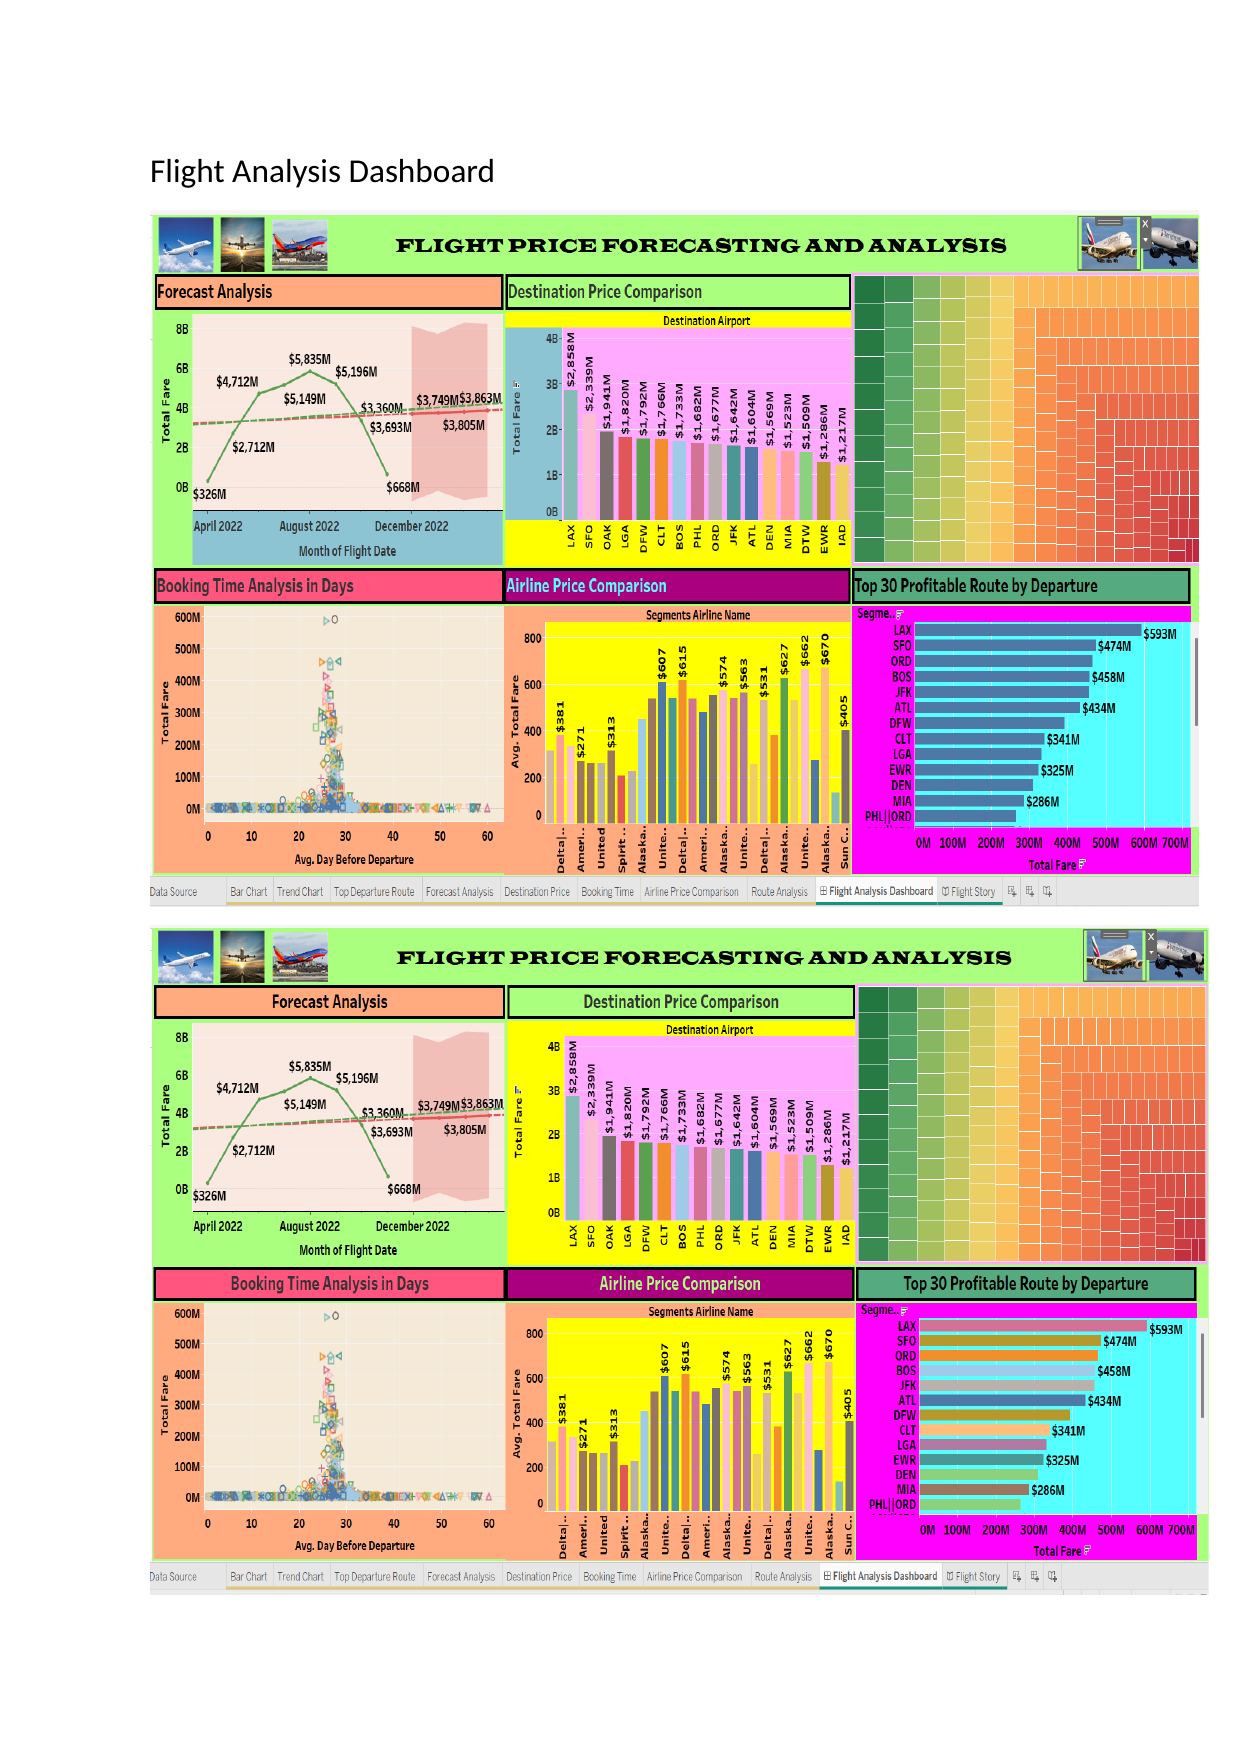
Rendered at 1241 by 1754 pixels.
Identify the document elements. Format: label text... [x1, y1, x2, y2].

picture [150, 210, 1199, 907]
text Flight Analysis Dashboard [150, 150, 1090, 191]
picture [150, 925, 1209, 1595]
